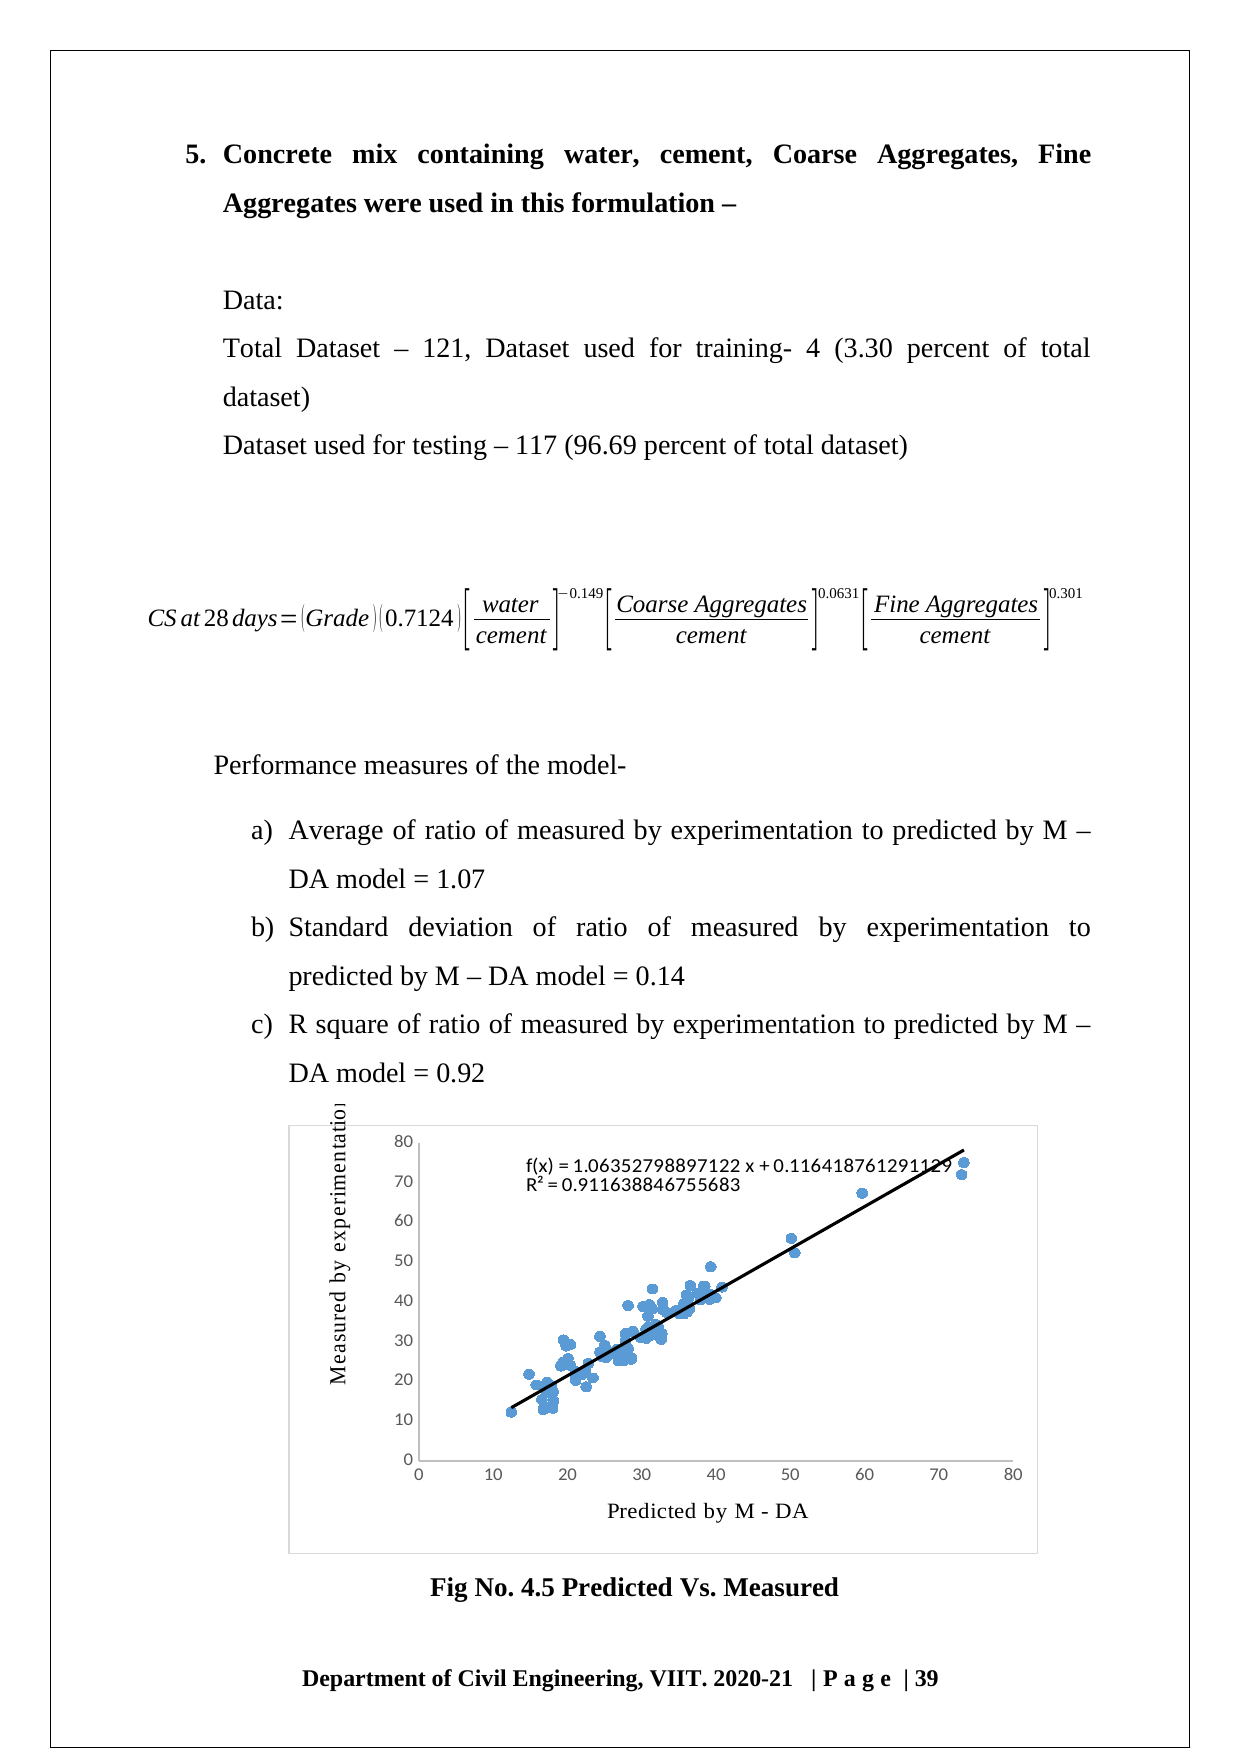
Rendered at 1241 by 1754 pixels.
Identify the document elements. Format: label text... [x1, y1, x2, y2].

list Data: [223, 283, 1093, 315]
list Total Dataset – 121, Dataset used for training- 4 (3.30 percent of total dataset) [223, 331, 1093, 412]
text Performance measures of the model- [213, 748, 1093, 780]
list R square of ratio of measured by experimentation to predicted by M – DA model = 0.92 [251, 1007, 1093, 1088]
list Dataset used for testing – 117 (96.69 percent of total dataset) [223, 428, 1093, 461]
list Average of ratio of measured by experimentation to predicted by M – DA model = 1.07 [251, 813, 1093, 894]
list Standard deviation of ratio of measured by experimentation to predicted by M – DA model = 0.14 [251, 910, 1093, 991]
list Concrete mix containing water, cement, Coarse Aggregates, Fine Aggregates were used in this formulation – [185, 137, 1093, 218]
